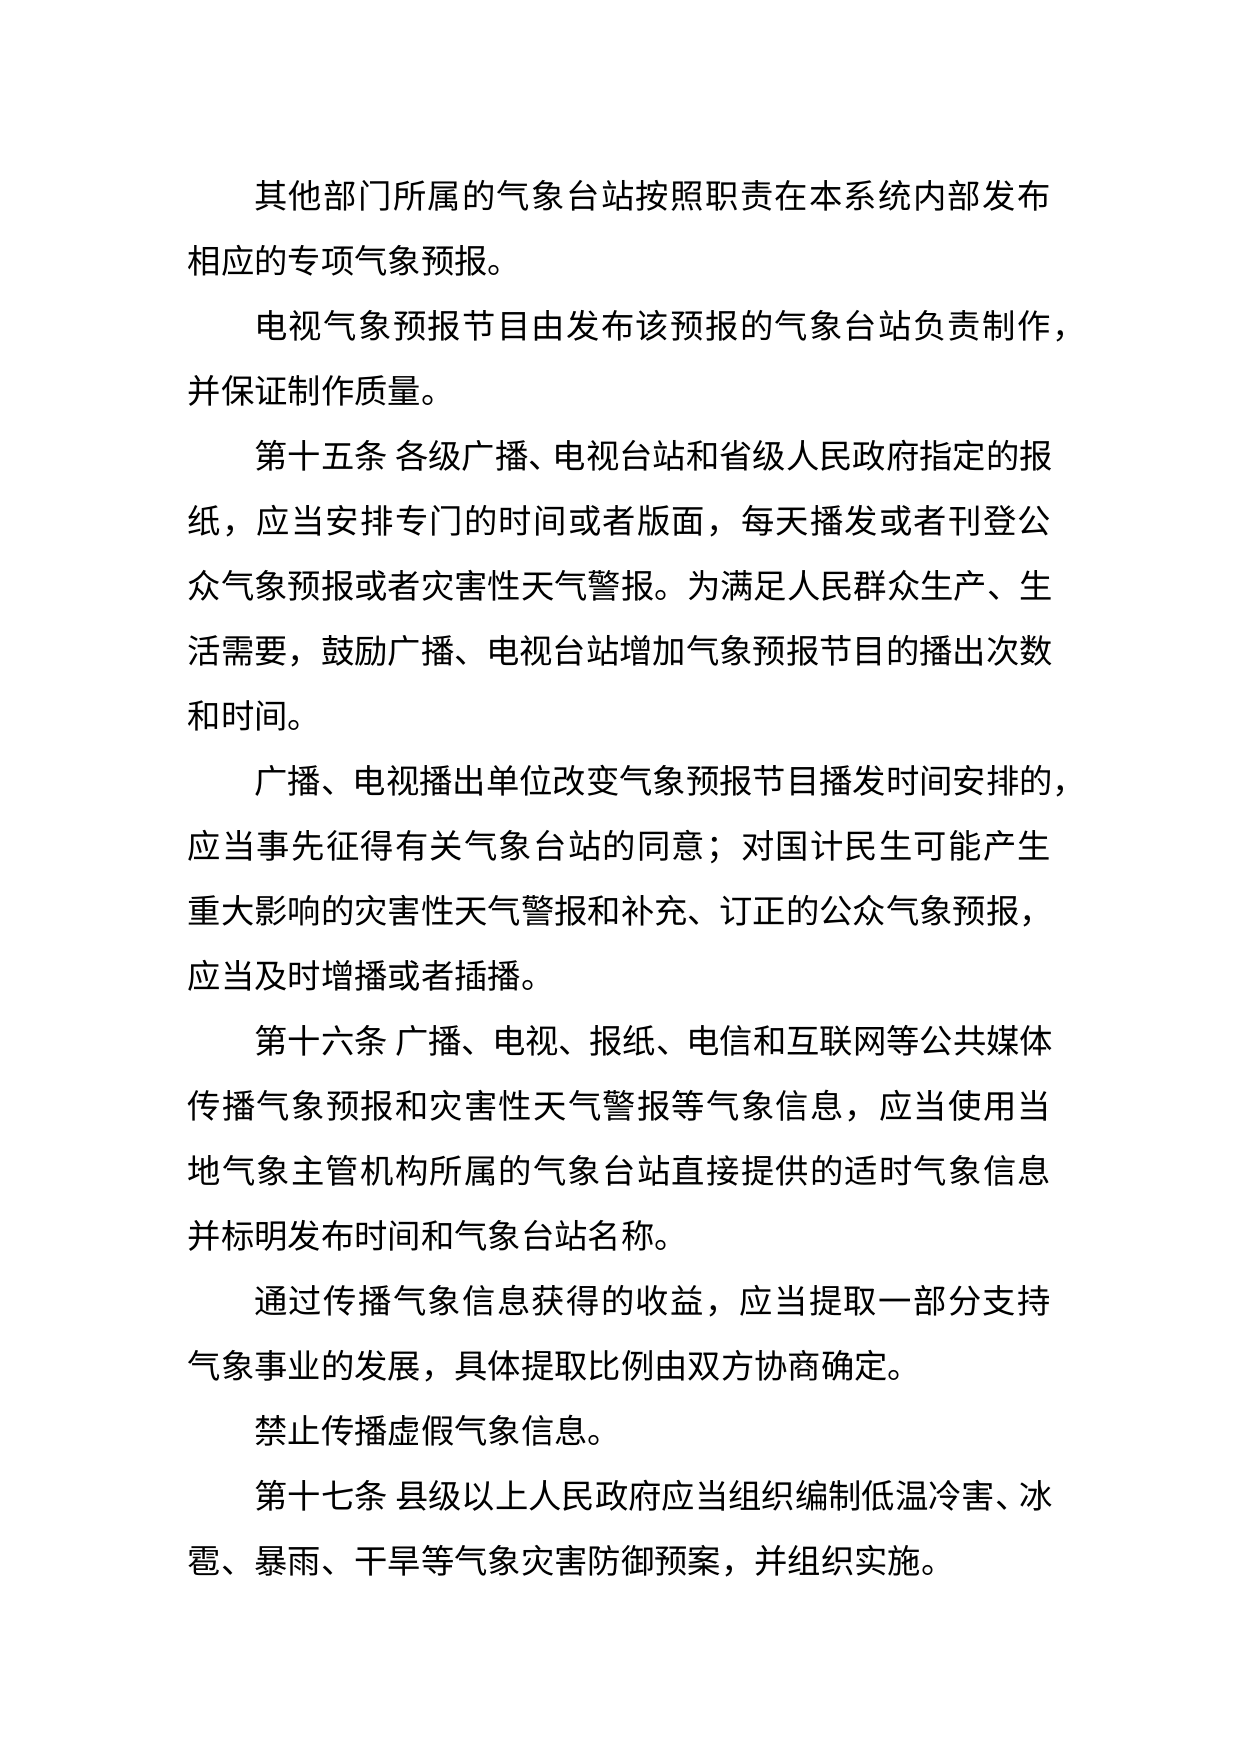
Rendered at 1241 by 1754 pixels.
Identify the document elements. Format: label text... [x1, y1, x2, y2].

text 第十五条 各级广播、电视台站和省级人民政府指定的报纸，应当安排专门的时间或者版面，每天播发或者刊登公众气象预报或者灾害性天气警报。为满足人民群众生产、生活需要，鼓励广播、电视台站增加气象预报节目的播出次数和时间。 [187, 552, 1053, 877]
text 广播、电视播出单位改变气象预报节目播发时间安排的，应当事先征得有关气象台站的同意；对国计民生可能产生重大影响的灾害性天气警报和补充、订正的公众气象预报，应当及时增播或者插播。 [187, 877, 1053, 1137]
text 第十六条 广播、电视、报纸、电信和互联网等公共媒体传播气象预报和灾害性天气警报等气象信息，应当使用当地气象主管机构所属的气象台站直接提供的适时气象信息，并标明发布时间和气象台站名称。 [187, 1137, 1053, 1397]
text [187, 162, 1053, 292]
text 通过传播气象信息获得的收益，应当提取一部分支持气象事业的发展，具体提取比例由双方协商确定。 [187, 1397, 1053, 1527]
text 其他部门所属的气象台站按照职责在本系统内部发布相应的专项气象预报。 [187, 292, 1053, 422]
text 电视气象预报节目由发布该预报的气象台站负责制作，并保证制作质量。 [187, 422, 1053, 552]
text 禁止传播虚假气象信息。 [187, 1527, 1053, 1592]
